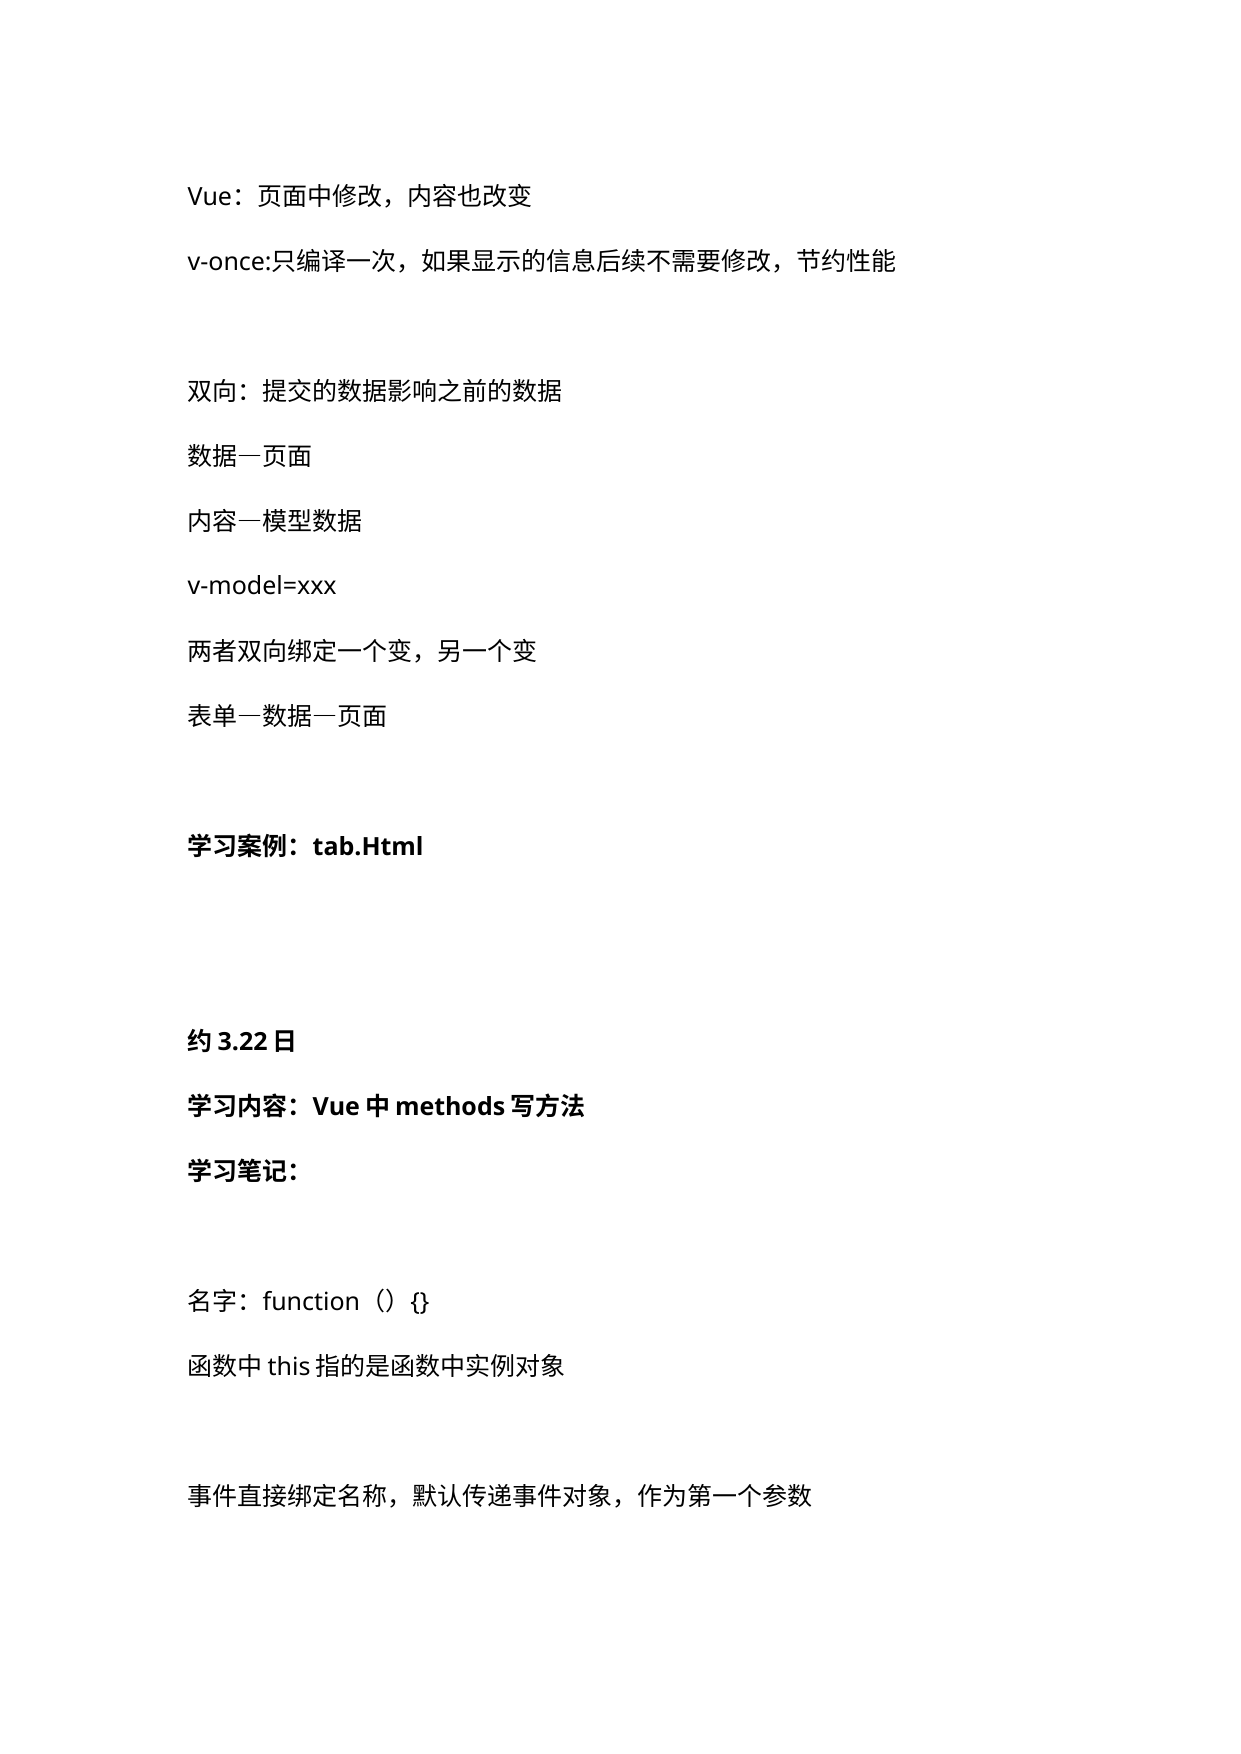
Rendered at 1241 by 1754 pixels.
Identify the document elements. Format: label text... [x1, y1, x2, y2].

text 约3.22日 [187, 1007, 1053, 1072]
text Vue：页面中修改，内容也改变 [187, 162, 1053, 227]
text v-once:只编译一次，如果显示的信息后续不需要修改，节约性能 [187, 227, 1053, 292]
text 学习内容：Vue中methods写方法 [187, 1072, 1053, 1137]
text 内容—模型数据 [187, 487, 1053, 552]
text 表单—数据—页面 [187, 682, 1053, 747]
text 名字：function（）{} 函数中this指的是函数中实例对象 [187, 1267, 1053, 1397]
text 学习案例：tab.Html [187, 812, 1053, 877]
text 学习笔记： [187, 1137, 1053, 1202]
text 两者双向绑定一个变，另一个变 [187, 617, 1053, 682]
text v-model=xxx [187, 552, 1053, 617]
text 数据—页面 [187, 422, 1053, 487]
text 双向：提交的数据影响之前的数据 [187, 357, 1053, 422]
text 事件直接绑定名称，默认传递事件对象，作为第一个参数 [187, 1462, 1053, 1527]
